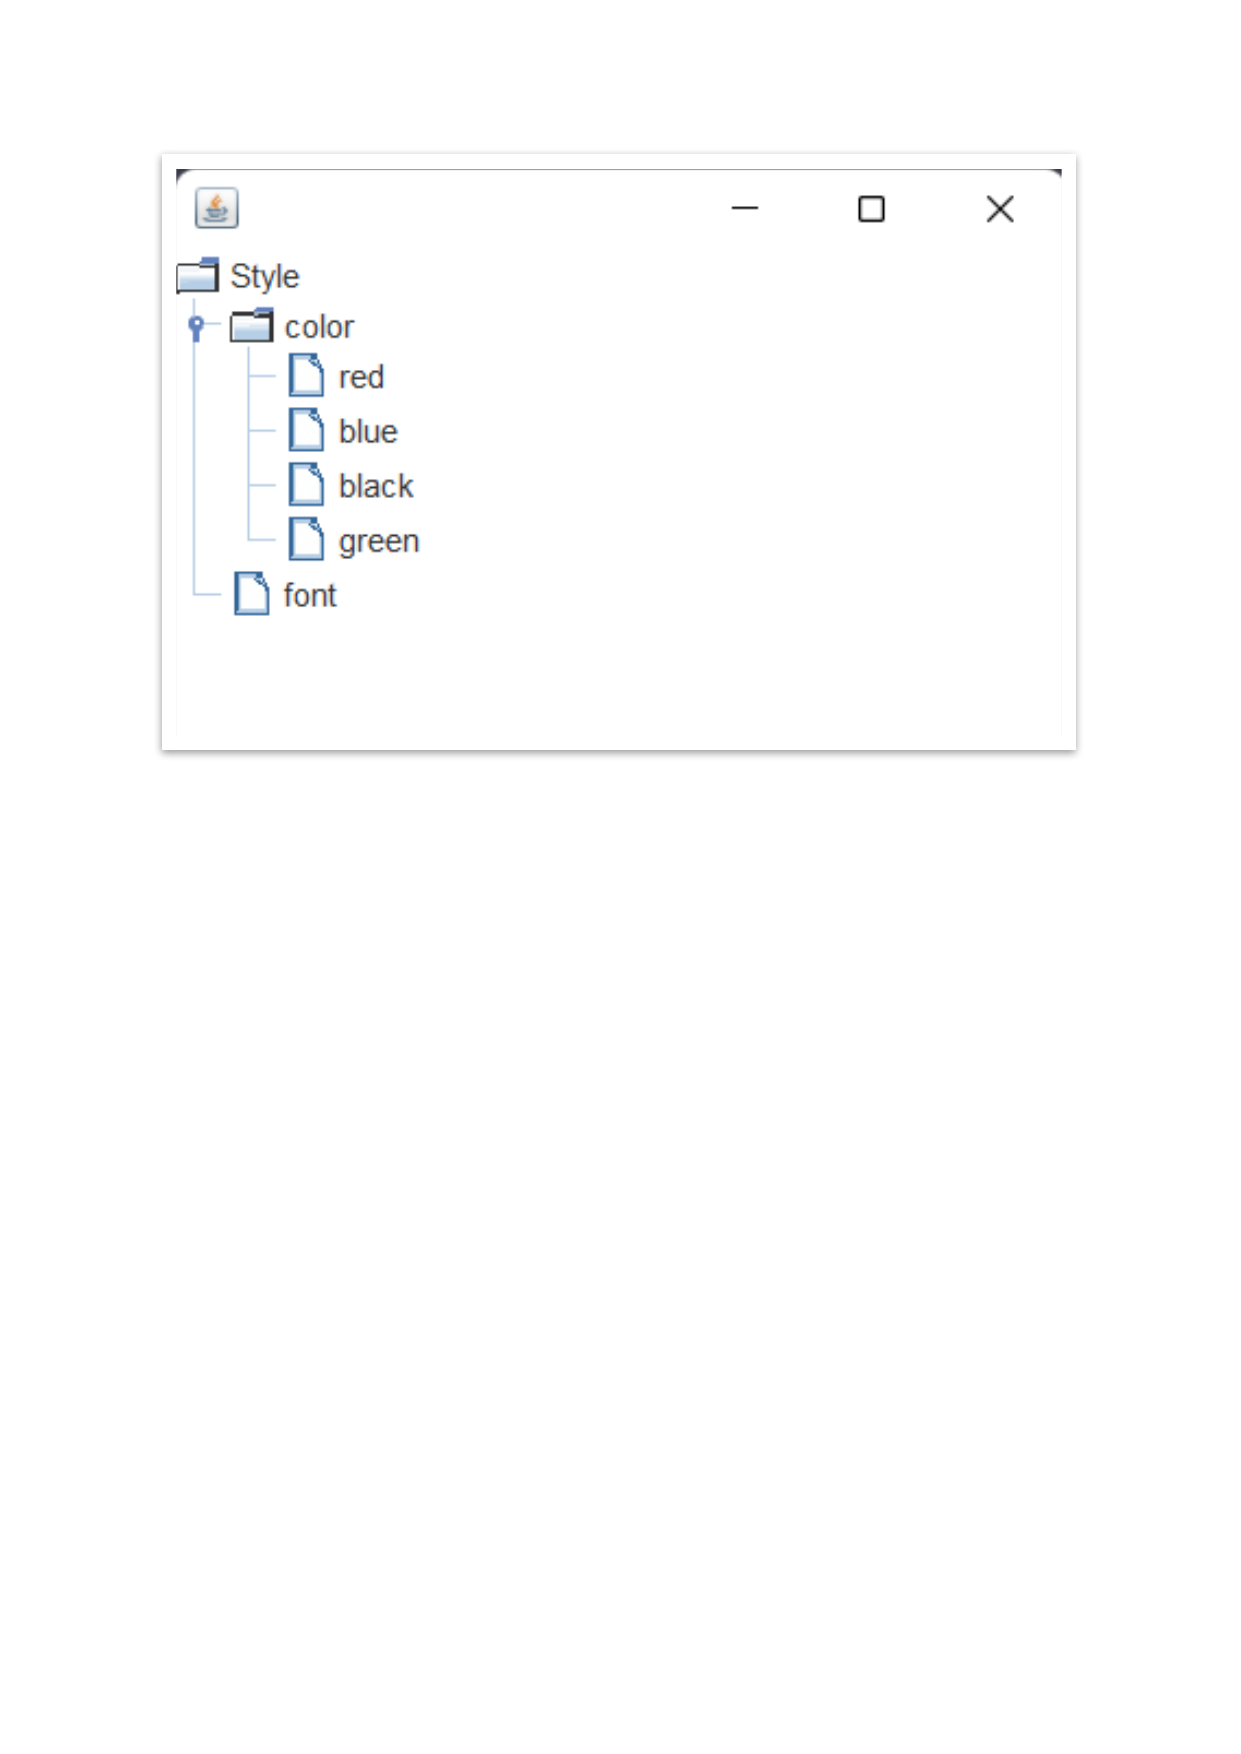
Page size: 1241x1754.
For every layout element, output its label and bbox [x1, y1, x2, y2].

picture [176, 169, 1062, 736]
